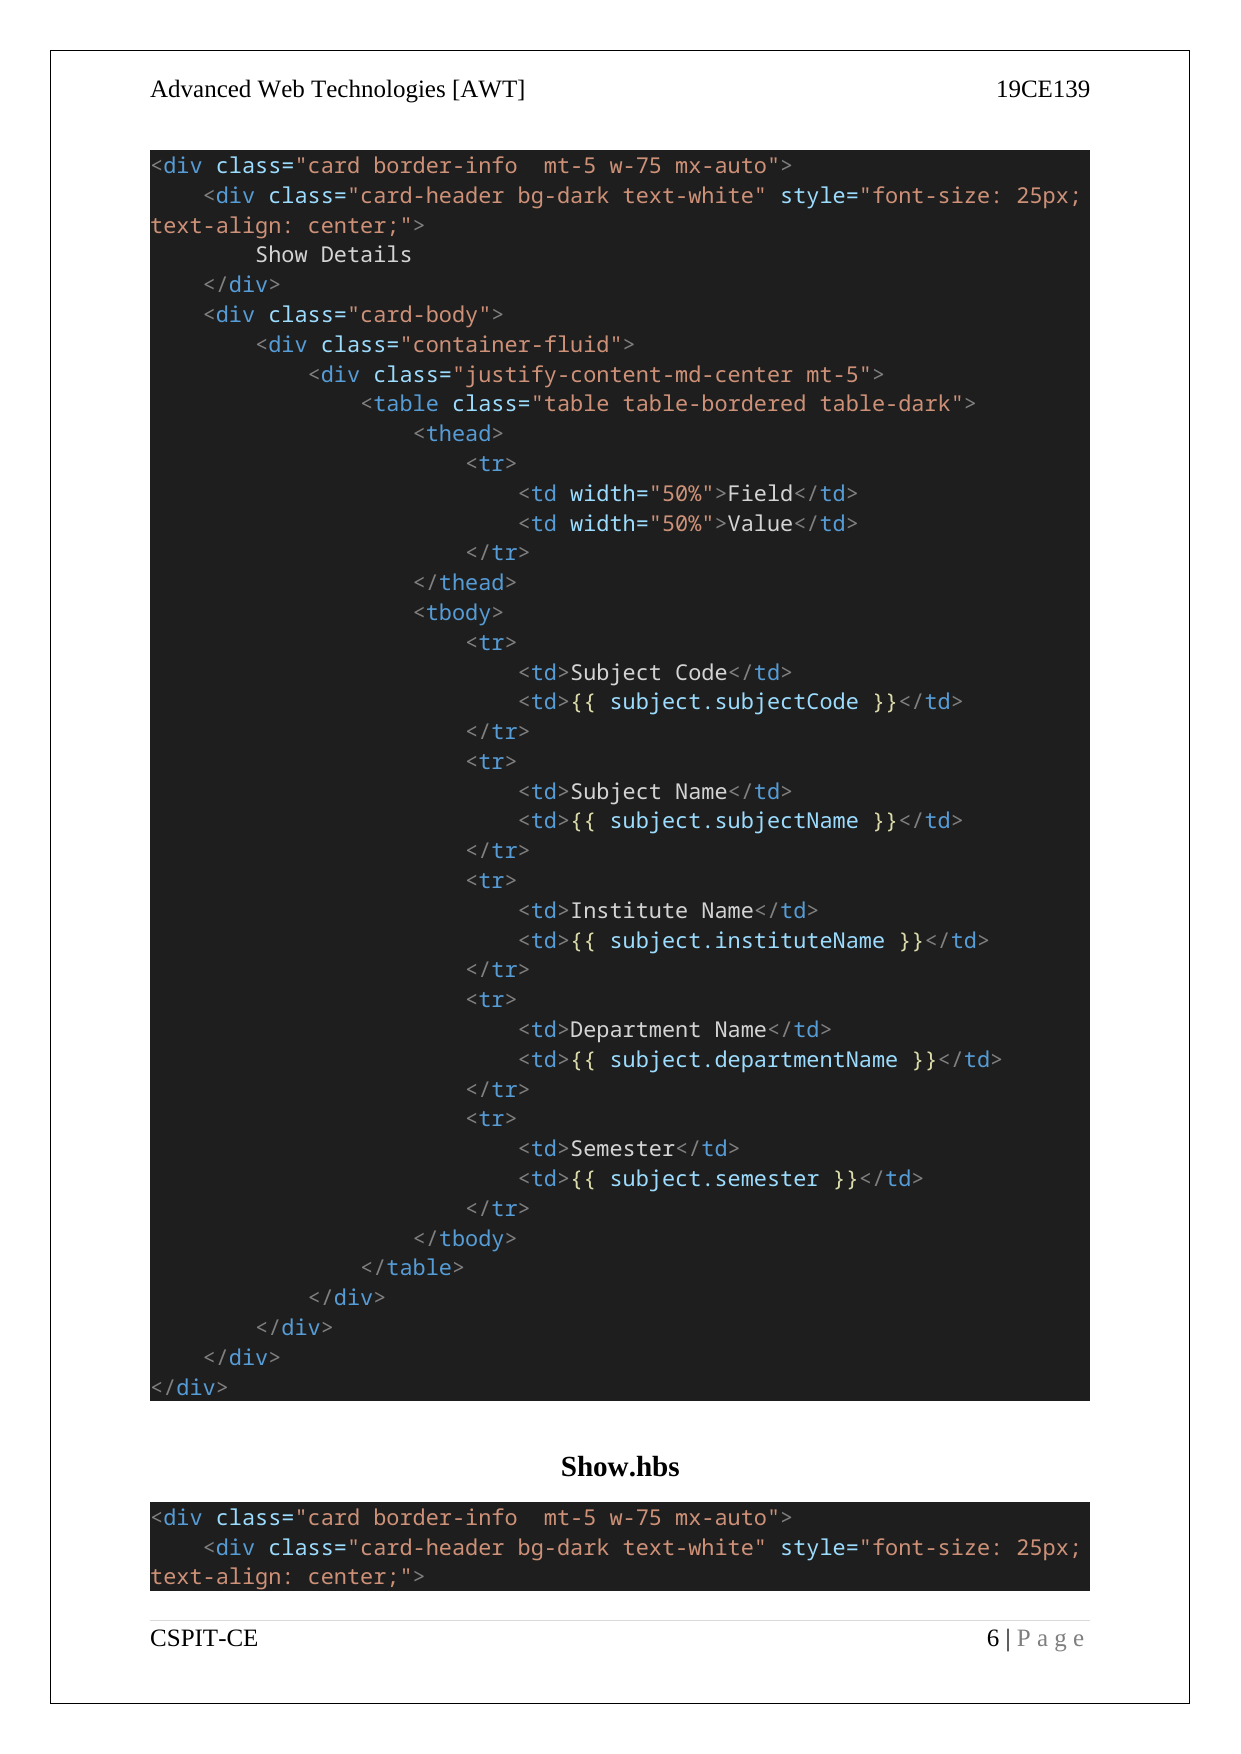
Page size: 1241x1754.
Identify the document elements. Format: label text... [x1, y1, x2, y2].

text <td>{{ subject.departmentName }}</td> [150, 1044, 1090, 1073]
text <div class="container-fluid"> [150, 329, 1090, 358]
text <td width="50%">Field</td> [150, 478, 1090, 507]
text Show.hbs [150, 1449, 1090, 1482]
text </thead> [150, 567, 1090, 597]
text <div class="justify-content-md-center mt-5"> [150, 358, 1090, 388]
text <div class="card border-info mt-5 w-75 mx-auto"> [150, 150, 1090, 180]
text </div> [150, 269, 1090, 299]
text <thead> [150, 418, 1090, 448]
text <div class="card border-info mt-5 w-75 mx-auto"> [150, 1502, 1090, 1532]
text </div> [150, 1371, 1090, 1401]
text </tr> [150, 1073, 1090, 1103]
text <td>{{ subject.semester }}</td> [150, 1163, 1090, 1193]
text <td>Institute Name</td> [150, 895, 1090, 924]
text <tbody> [150, 597, 1090, 627]
text </tr> [150, 716, 1090, 746]
text </tr> [150, 954, 1090, 984]
text <td width="50%">Value</td> [150, 507, 1090, 537]
text <tr> [150, 746, 1090, 776]
text <tr> [150, 984, 1090, 1014]
text </div> [150, 1312, 1090, 1342]
text <div class="card-header bg-dark text-white" style="font-size: 25px;text-align: center;"> [150, 180, 1090, 239]
text <div class="card-header bg-dark text-white" style="font-size: 25px;text-align: center;"> [150, 1532, 1090, 1591]
text </tr> [150, 835, 1090, 865]
text <td>{{ subject.instituteName }}</td> [150, 924, 1090, 954]
text </tbody> [150, 1222, 1090, 1252]
text </div> [150, 1342, 1090, 1371]
text <td>Subject Name</td> [150, 776, 1090, 805]
text <tr> [150, 1103, 1090, 1133]
text <td>{{ subject.subjectCode }}</td> [150, 686, 1090, 716]
text <table class="table table-bordered table-dark"> [150, 388, 1090, 418]
text <td>Department Name</td> [150, 1014, 1090, 1044]
text Show Details [150, 239, 1090, 269]
text <td>Subject Code</td> [150, 656, 1090, 686]
text </tr> [150, 537, 1090, 567]
text <div class="card-body"> [150, 299, 1090, 329]
text <tr> [150, 865, 1090, 895]
text </div> [150, 1282, 1090, 1312]
text </tr> [150, 1193, 1090, 1222]
text <td>Semester</td> [150, 1133, 1090, 1163]
text </table> [150, 1252, 1090, 1282]
text <tr> [150, 627, 1090, 656]
text <td>{{ subject.subjectName }}</td> [150, 805, 1090, 835]
text <tr> [150, 448, 1090, 478]
